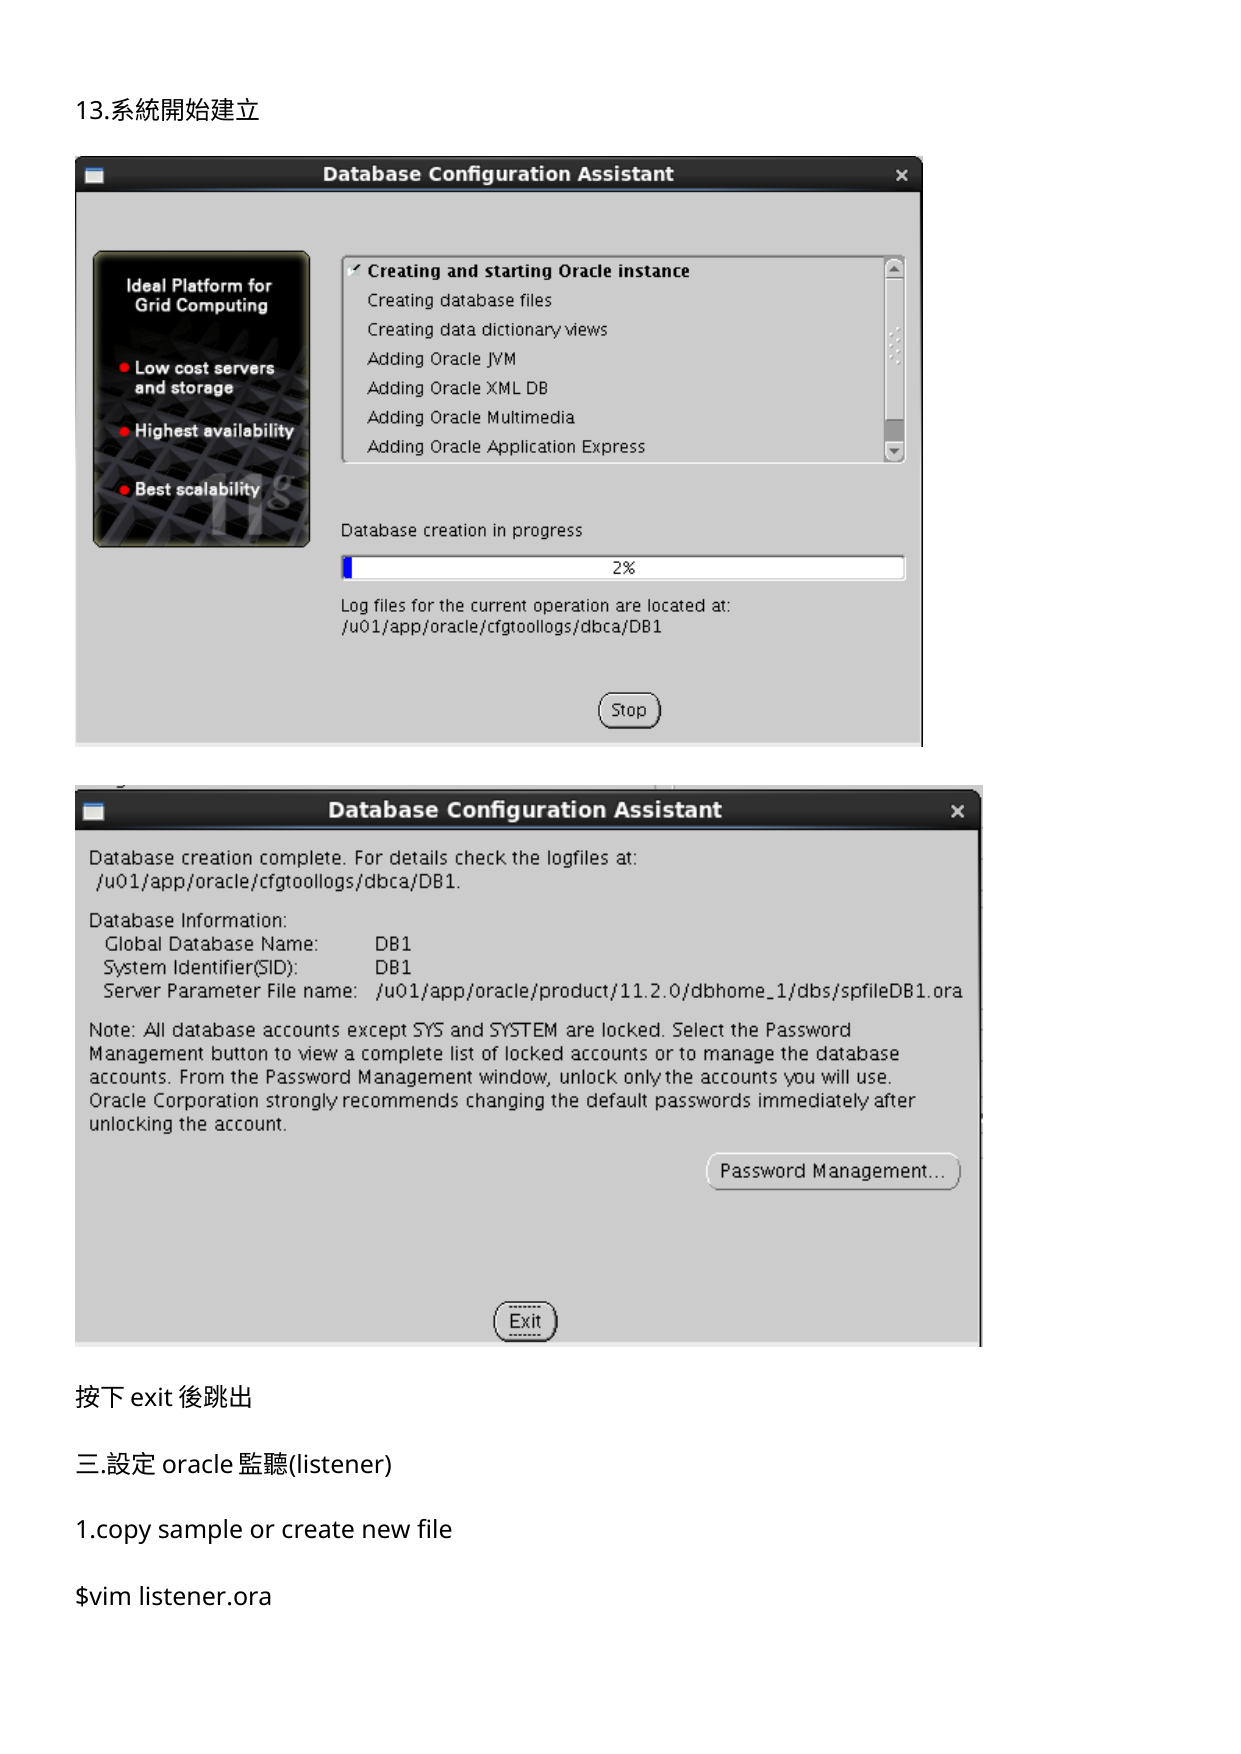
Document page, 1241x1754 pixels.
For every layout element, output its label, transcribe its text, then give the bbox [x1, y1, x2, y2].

text 1.copy sample or create new file [75, 1510, 1165, 1548]
picture [75, 785, 983, 1347]
text 13.系統開始建立 [75, 89, 1165, 127]
text 按下exit後跳出 [75, 1377, 1165, 1414]
text 三.設定oracle監聽(listener) [75, 1444, 1165, 1481]
text $vim listener.ora [75, 1577, 1165, 1614]
picture [75, 156, 923, 747]
